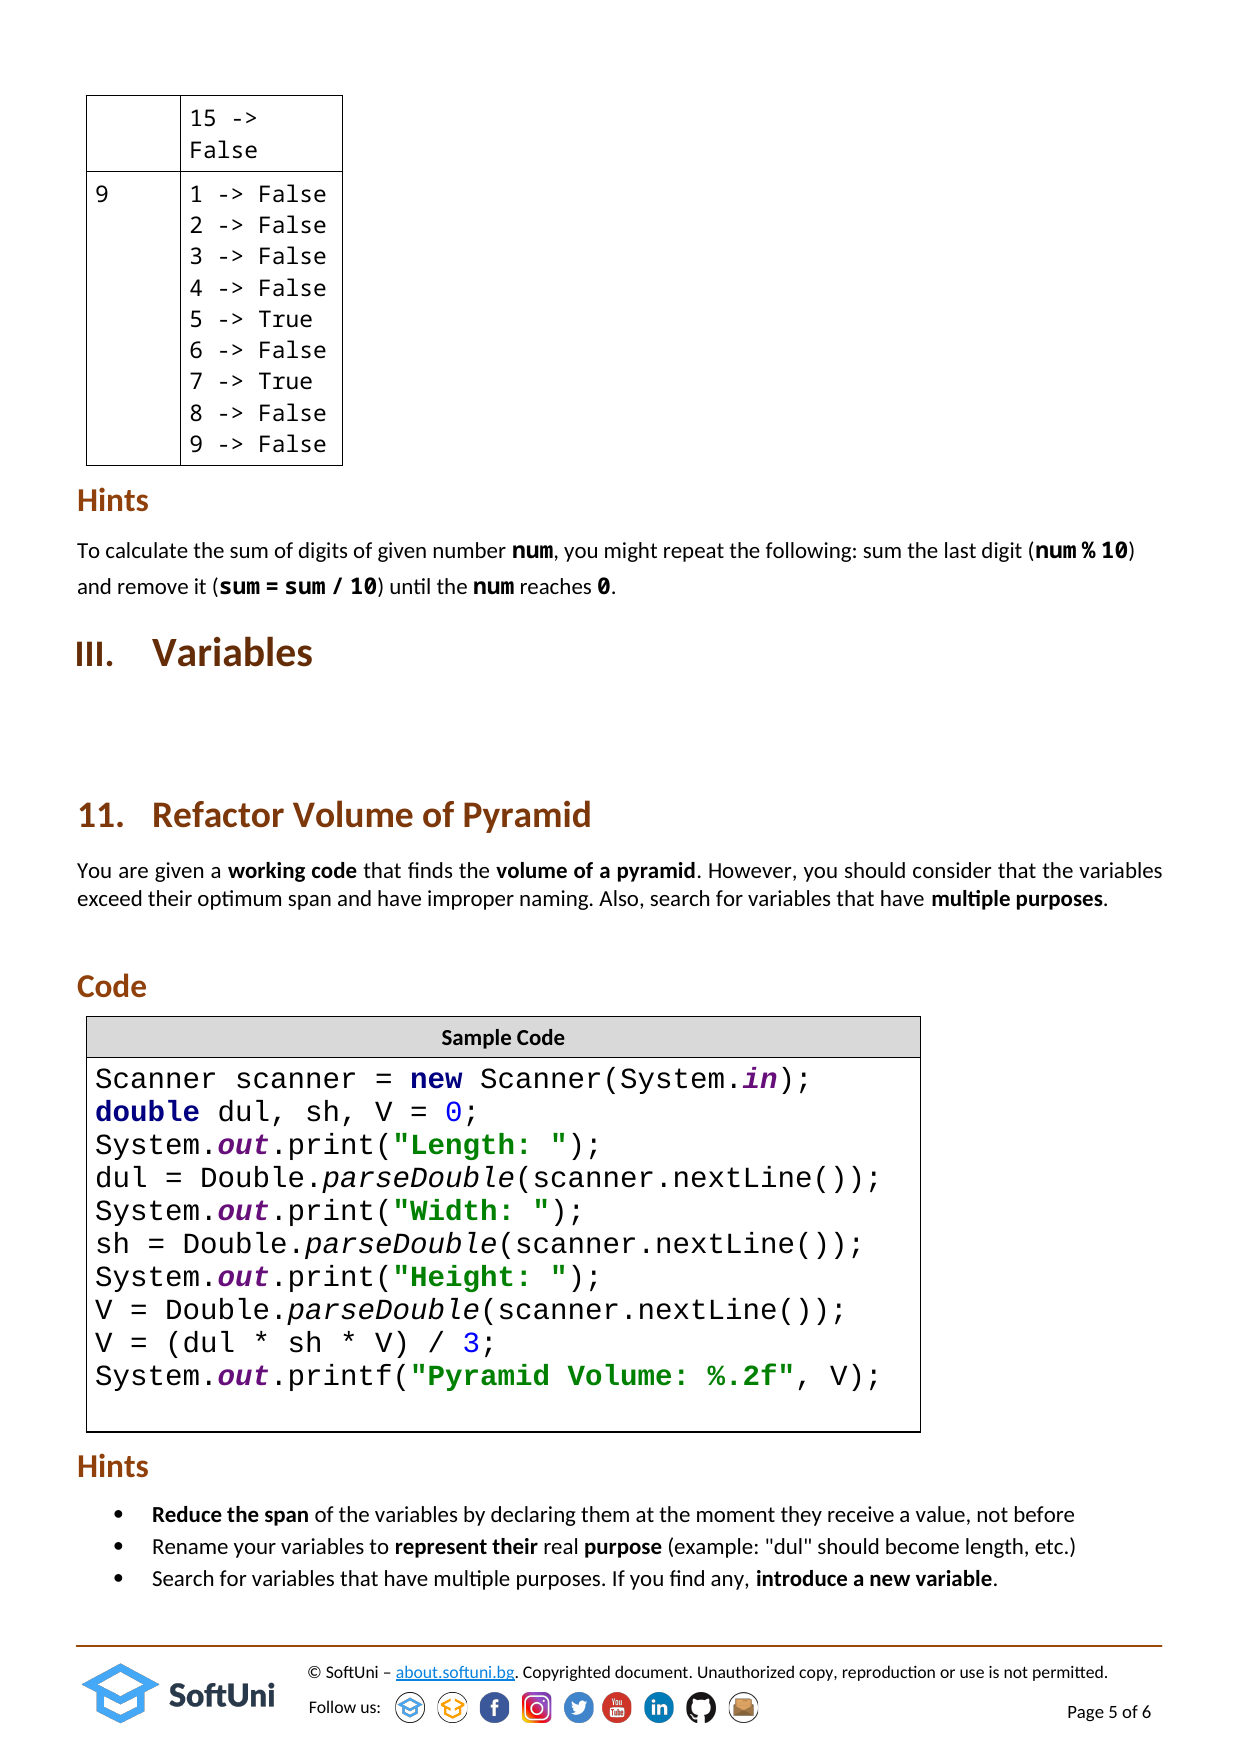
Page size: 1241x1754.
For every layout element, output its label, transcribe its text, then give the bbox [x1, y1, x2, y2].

picture [564, 1692, 594, 1723]
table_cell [181, 96, 342, 171]
text You are given a working code that finds the volume of a pyramid. However, you should consider that the variables exceed their optimum span and have improper naming. Also, search for variables that have multiple purposes. [77, 856, 1163, 912]
picture [522, 1692, 552, 1723]
table_cell 1 -> False 2 -> False 3 -> False 4 -> False 5 -> True 6 -> False 7 -> True 8 -> False 9 -> False [181, 172, 342, 465]
picture [644, 1714, 653, 1723]
subtitle Hints [77, 478, 1163, 519]
picture [728, 1692, 759, 1723]
picture [602, 1692, 632, 1723]
subtitle Hints [77, 1445, 1163, 1486]
picture [665, 1692, 674, 1701]
picture [75, 1658, 281, 1729]
picture [437, 1692, 468, 1723]
subtitle Variables [114, 626, 1163, 677]
text To calculate the sum of digits of given number num, you might repeat the following: sum the last digit (num % 10) and remove it (sum = sum / 10) until the num reaches 0. [77, 534, 1163, 601]
list Search for variables that have multiple purposes. If you find any, introduce a new variable. [114, 1564, 1163, 1592]
picture [658, 1705, 667, 1714]
list Rename your variables to represent their real purpose (example: "dul" should become length, etc.) [114, 1532, 1163, 1560]
subtitle Refactor Volume of Pyramid [77, 791, 1163, 837]
picture [479, 1692, 510, 1723]
table_header Sample Code [87, 1017, 920, 1057]
list Reduce the span of the variables by declaring them at the moment they receive a value, not before [114, 1500, 1163, 1528]
table_cell 15 [87, 96, 180, 171]
picture [686, 1692, 716, 1723]
table_cell Scanner scanner = new Scanner(System.in); double dul, sh, V = 0; System.out.print("Length: "); dul = Double.parseDouble(scanner.nextLine()); System.out.print("Width: "); sh = Double.parseDouble(scanner.nextLine()); System.out.print("Height: "); V = Double.parseDouble(scanner.nextLine()); V = (dul * sh * V) / 3; System.out.printf("Pyramid Volume: %.2f", V); [87, 1058, 920, 1431]
table_cell 9 [87, 172, 180, 465]
picture [644, 1692, 653, 1701]
subtitle Code [77, 965, 1163, 1006]
picture [395, 1692, 425, 1723]
picture [665, 1714, 674, 1723]
